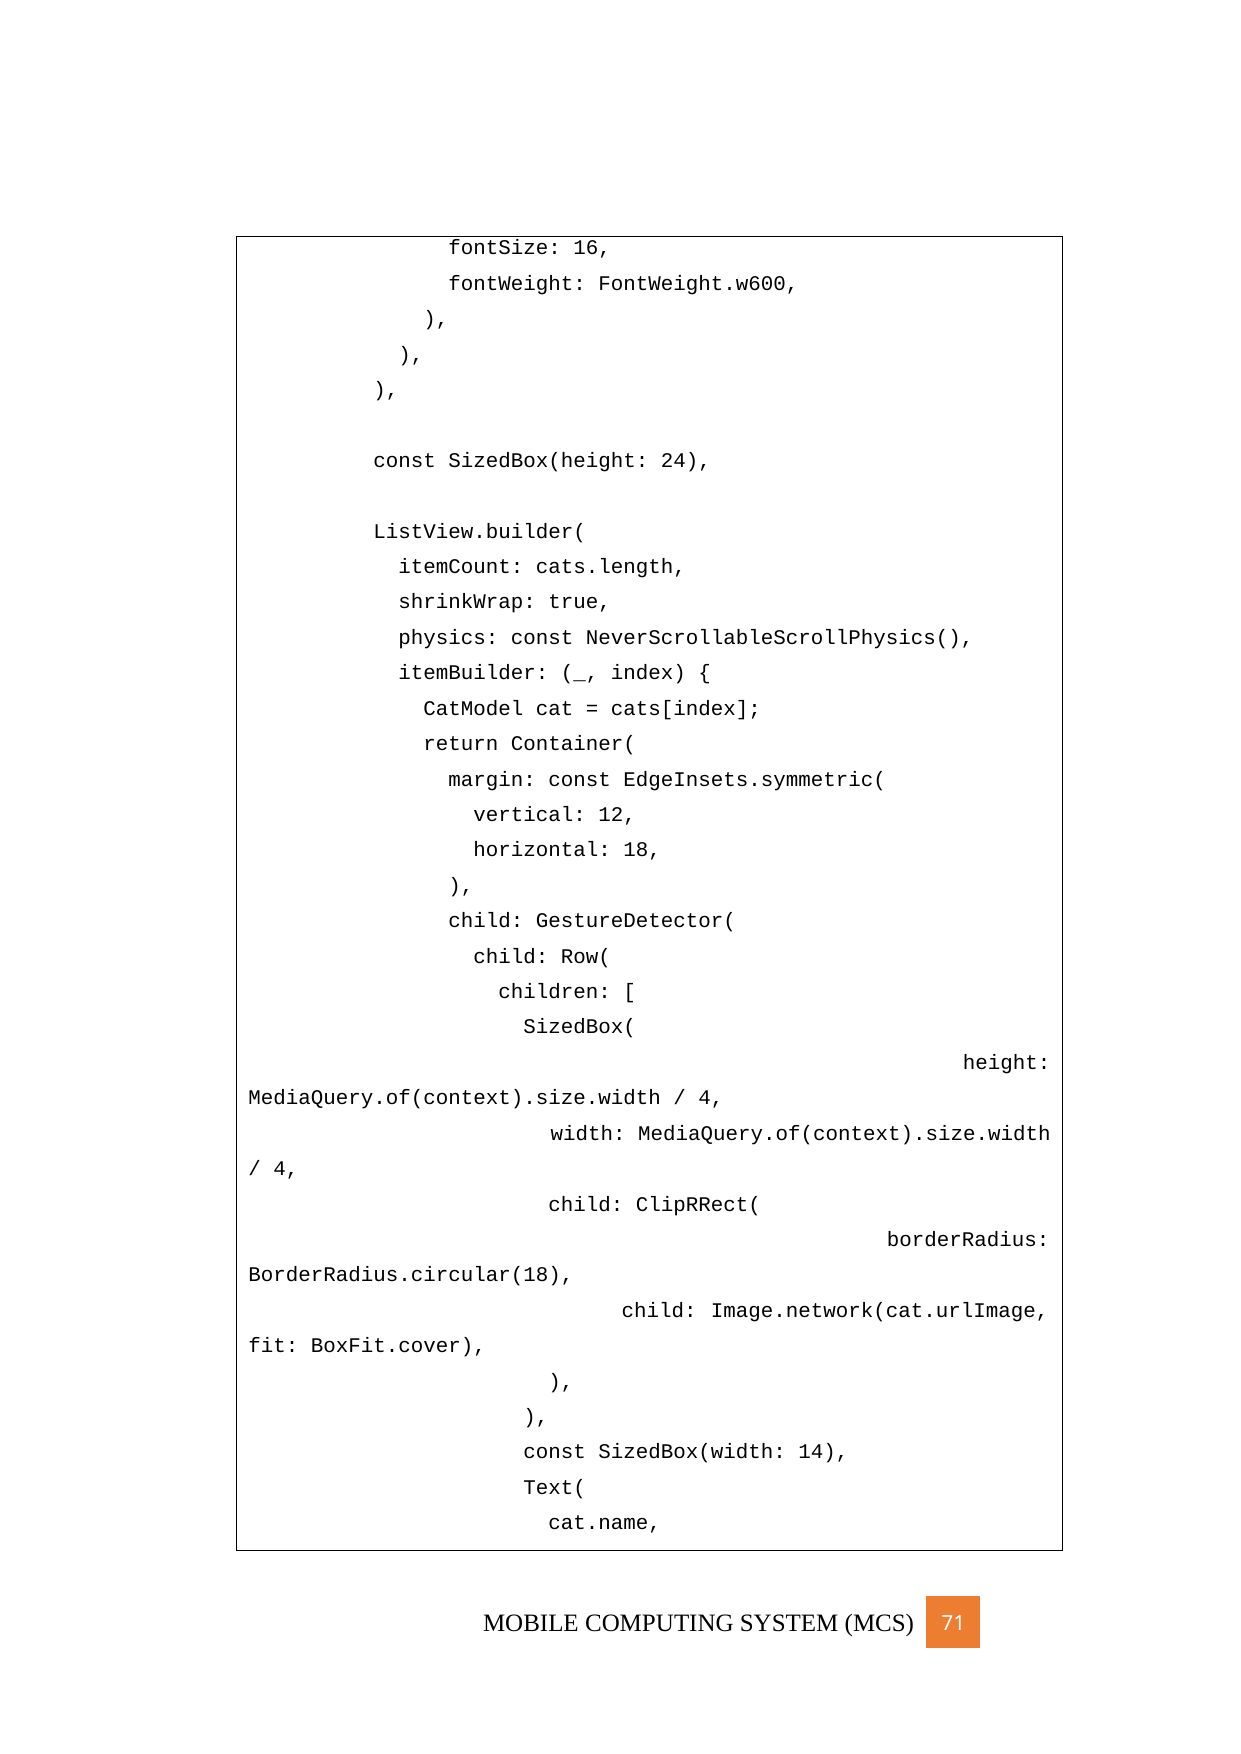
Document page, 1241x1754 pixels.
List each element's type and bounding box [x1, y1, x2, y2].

table_header [237, 237, 1062, 1550]
